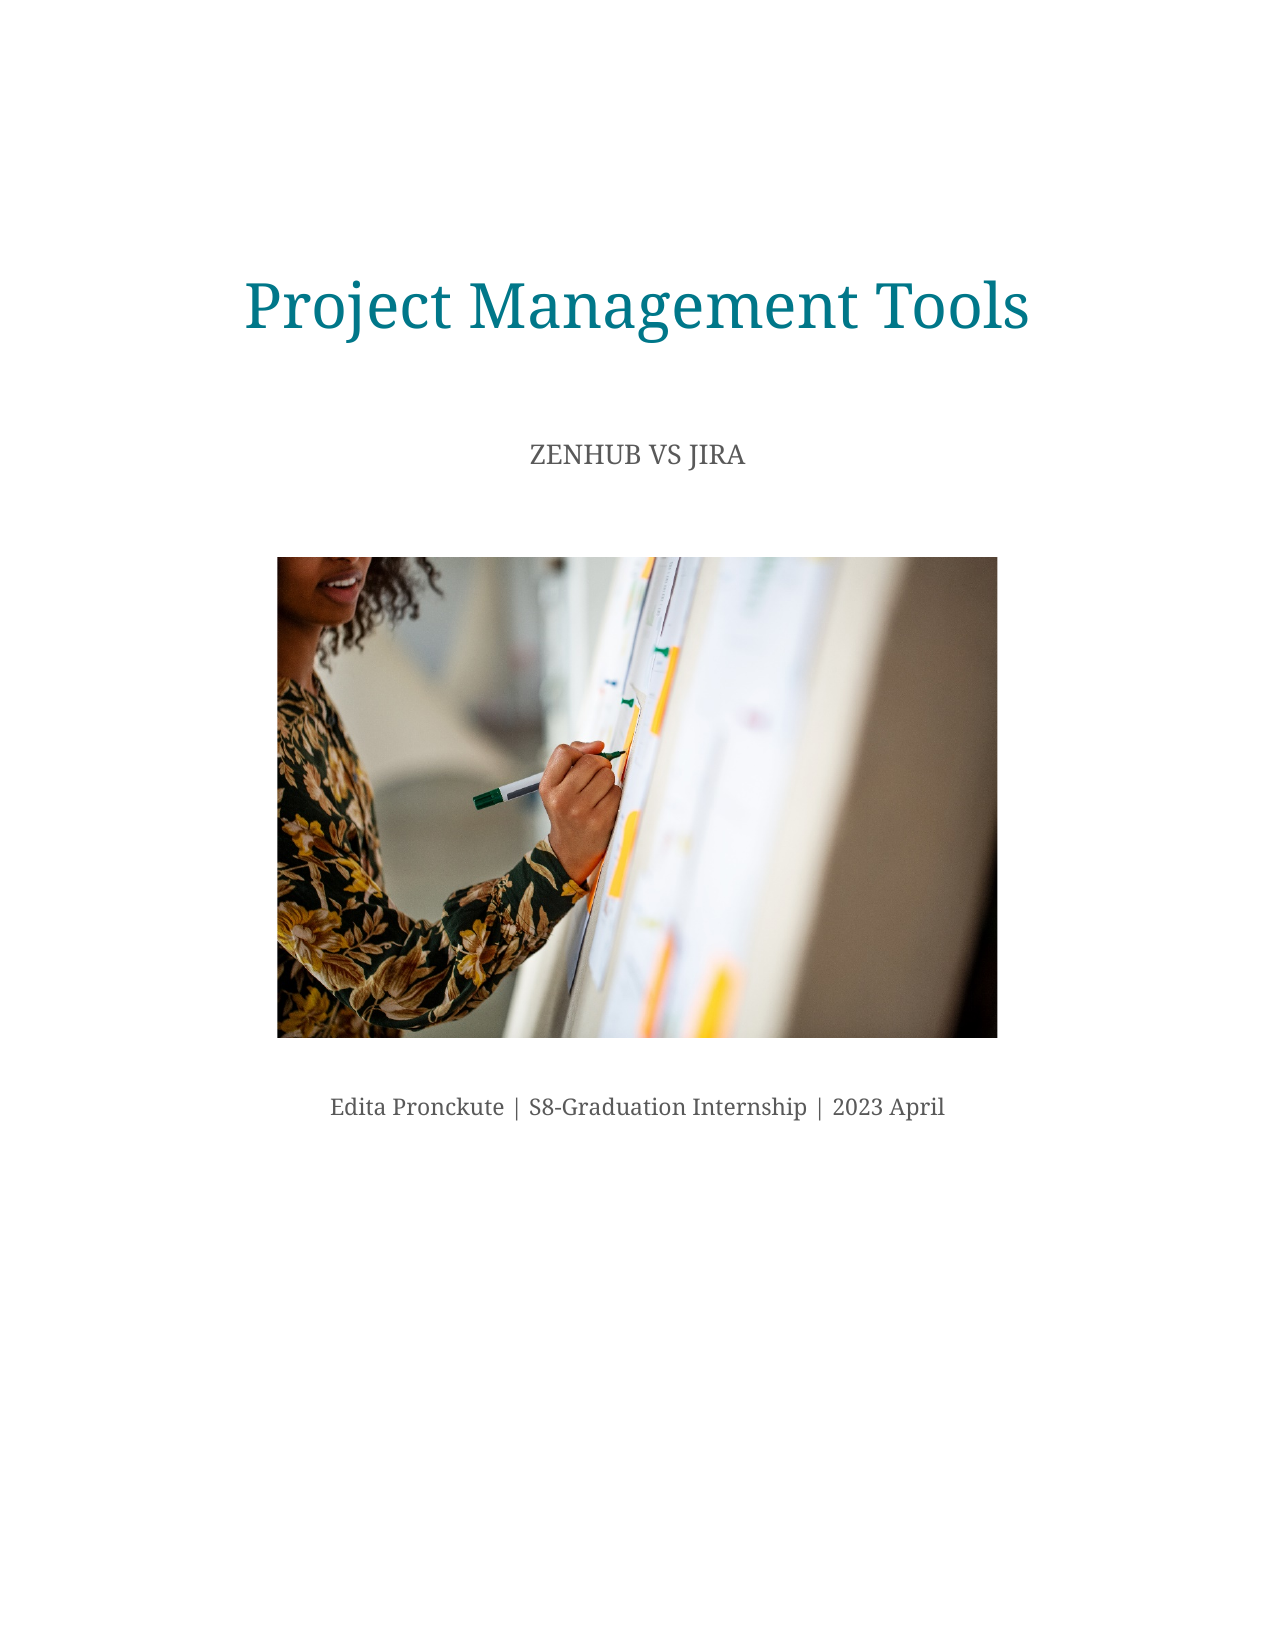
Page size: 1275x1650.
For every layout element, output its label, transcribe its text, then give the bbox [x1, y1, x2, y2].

picture [277, 557, 998, 1038]
text Edita Pronckute | S8-Graduation Internship | 2023 April [187, 1091, 1087, 1122]
subtitle Zenhub vs Jira [187, 436, 1087, 472]
title Project Management Tools [187, 261, 1087, 346]
